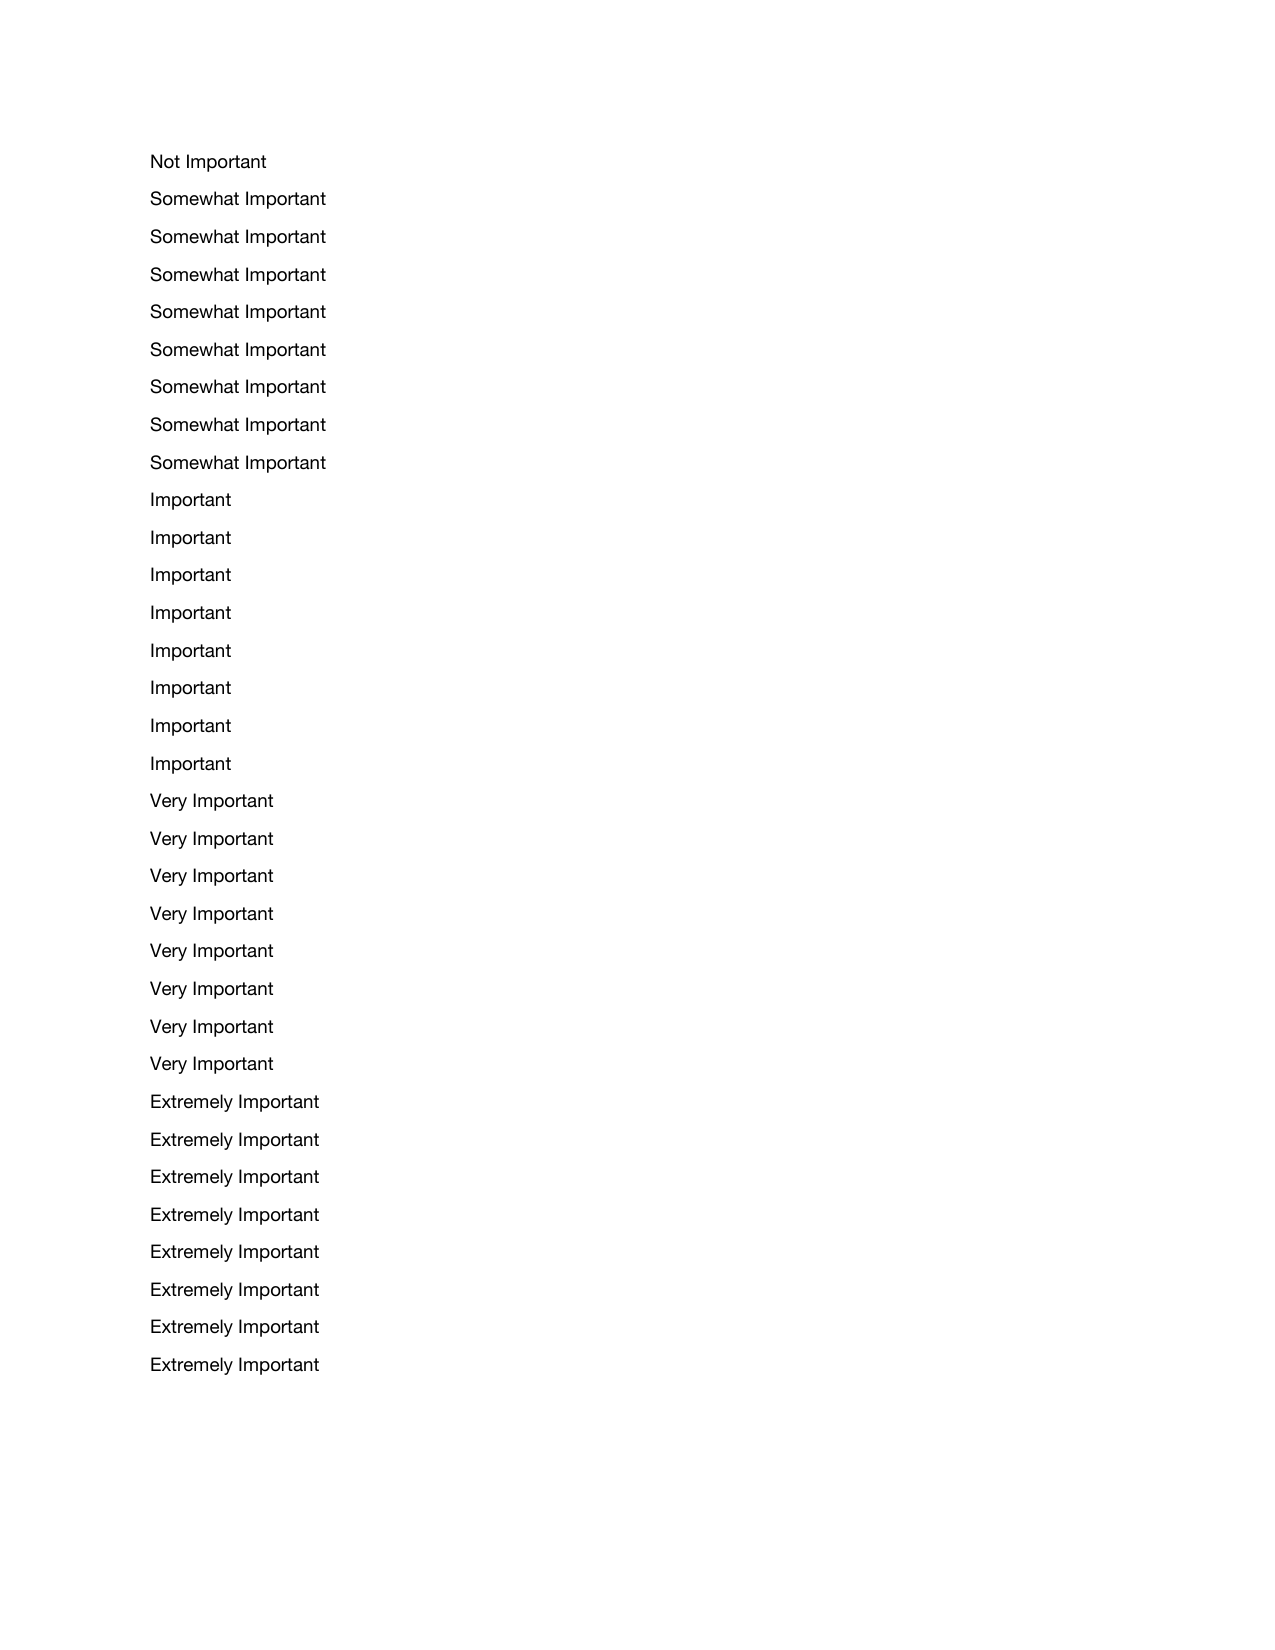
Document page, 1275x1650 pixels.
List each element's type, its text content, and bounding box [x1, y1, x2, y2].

text Extremely Important [150, 1241, 1125, 1264]
text Somewhat Important [150, 338, 1125, 362]
text Very Important [150, 827, 1125, 851]
text Somewhat Important [150, 300, 1125, 324]
text Somewhat Important [150, 263, 1125, 286]
text Extremely Important [150, 1165, 1125, 1189]
text Important [150, 752, 1125, 775]
text Important [150, 601, 1125, 625]
text Very Important [150, 1052, 1125, 1076]
text Important [150, 564, 1125, 587]
text Extremely Important [150, 1278, 1125, 1302]
text Very Important [150, 789, 1125, 813]
text Extremely Important [150, 1090, 1125, 1114]
text Important [150, 526, 1125, 550]
text Extremely Important [150, 1203, 1125, 1227]
text Very Important [150, 977, 1125, 1001]
text Extremely Important [150, 1128, 1125, 1151]
text Important [150, 488, 1125, 512]
text Very Important [150, 940, 1125, 963]
text Very Important [150, 864, 1125, 888]
text Somewhat Important [150, 451, 1125, 474]
text Extremely Important [150, 1353, 1125, 1377]
text Very Important [150, 902, 1125, 926]
text Extremely Important [150, 1316, 1125, 1339]
text Somewhat Important [150, 413, 1125, 437]
text Very Important [150, 1015, 1125, 1038]
text Not Important [150, 150, 1125, 174]
text Important [150, 676, 1125, 700]
text Important [150, 714, 1125, 738]
text Somewhat Important [150, 376, 1125, 399]
text Somewhat Important [150, 225, 1125, 249]
text Somewhat Important [150, 188, 1125, 211]
text Important [150, 639, 1125, 662]
